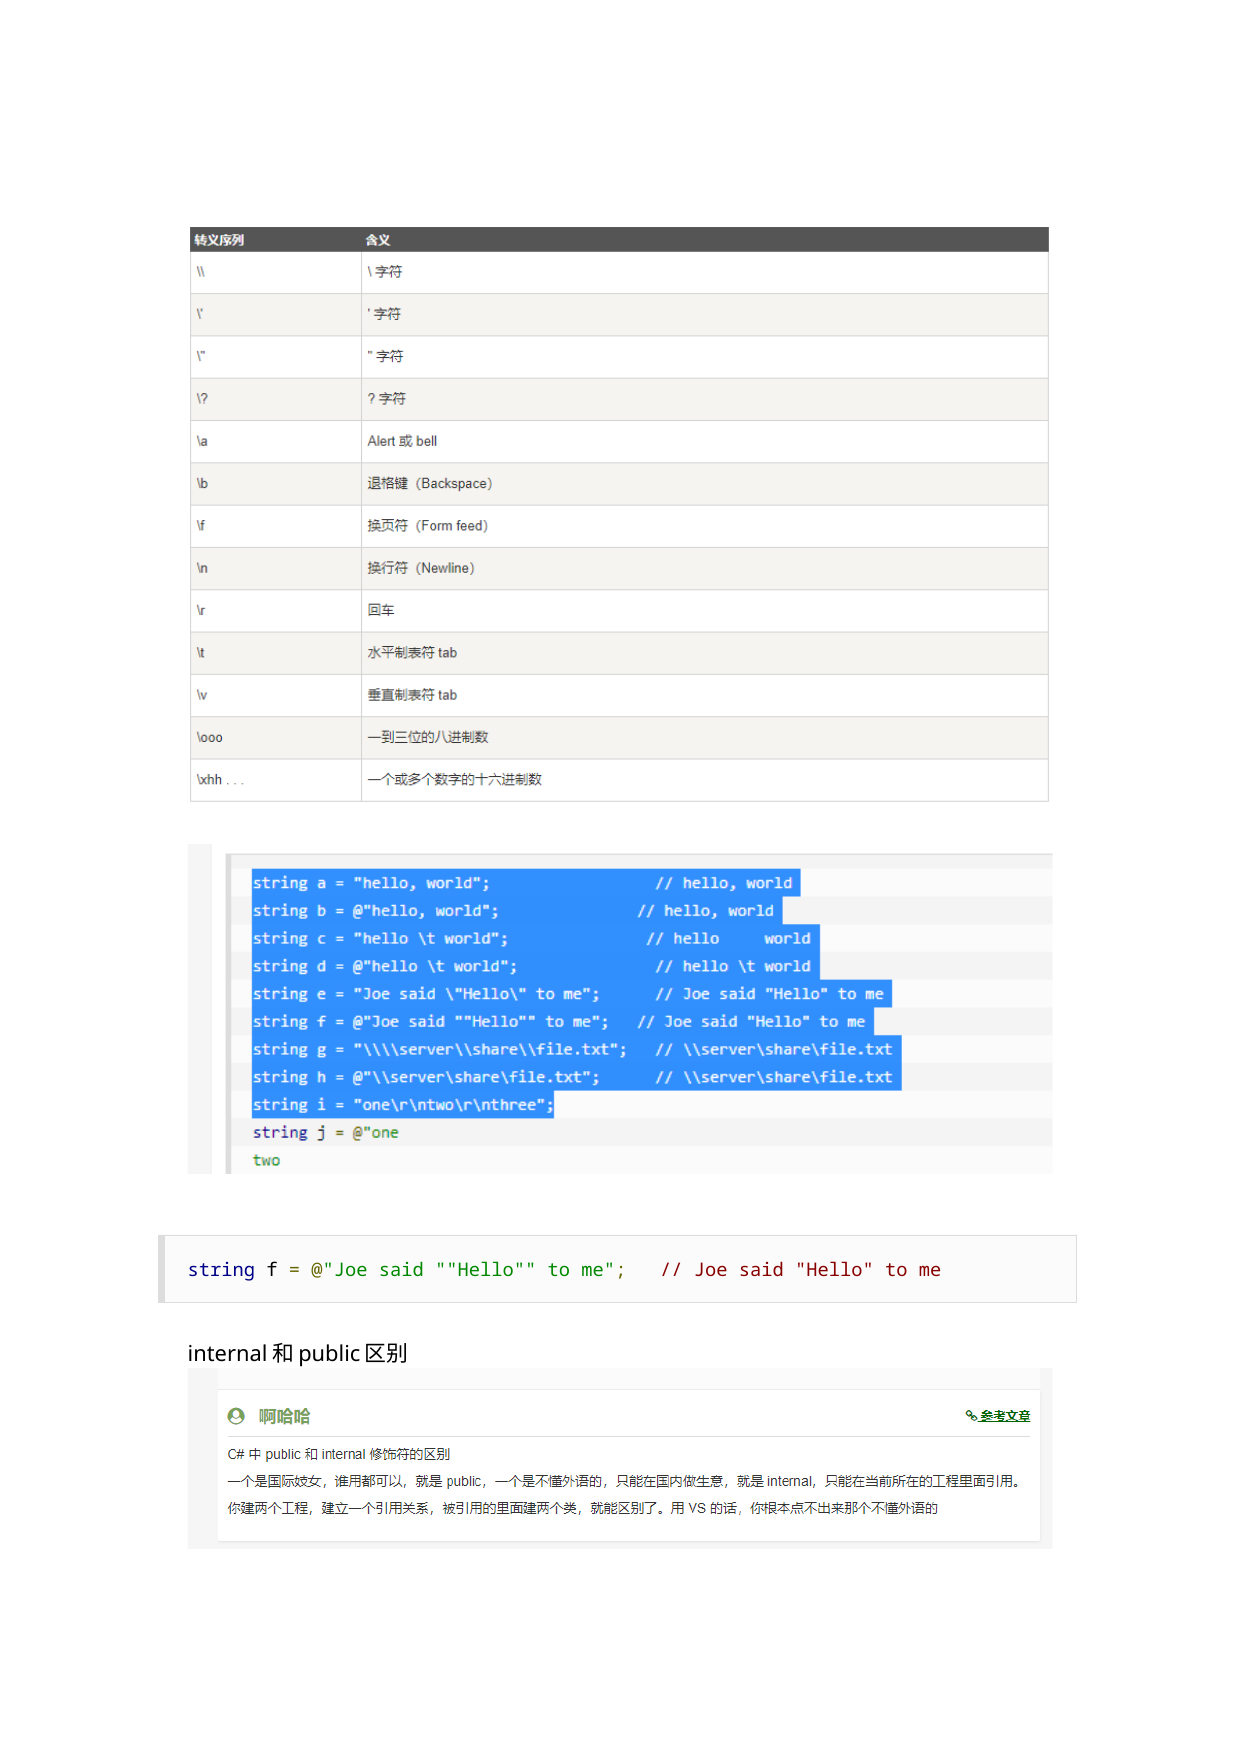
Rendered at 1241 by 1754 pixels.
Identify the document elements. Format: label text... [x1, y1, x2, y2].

picture [187, 1368, 1053, 1549]
text internal和public区别 [187, 1336, 1053, 1368]
picture [187, 844, 1053, 1174]
text string f = @"Joe said ""Hello"" to me"; // Joe said "Hello" to me [165, 1236, 1076, 1302]
picture [187, 227, 1053, 807]
